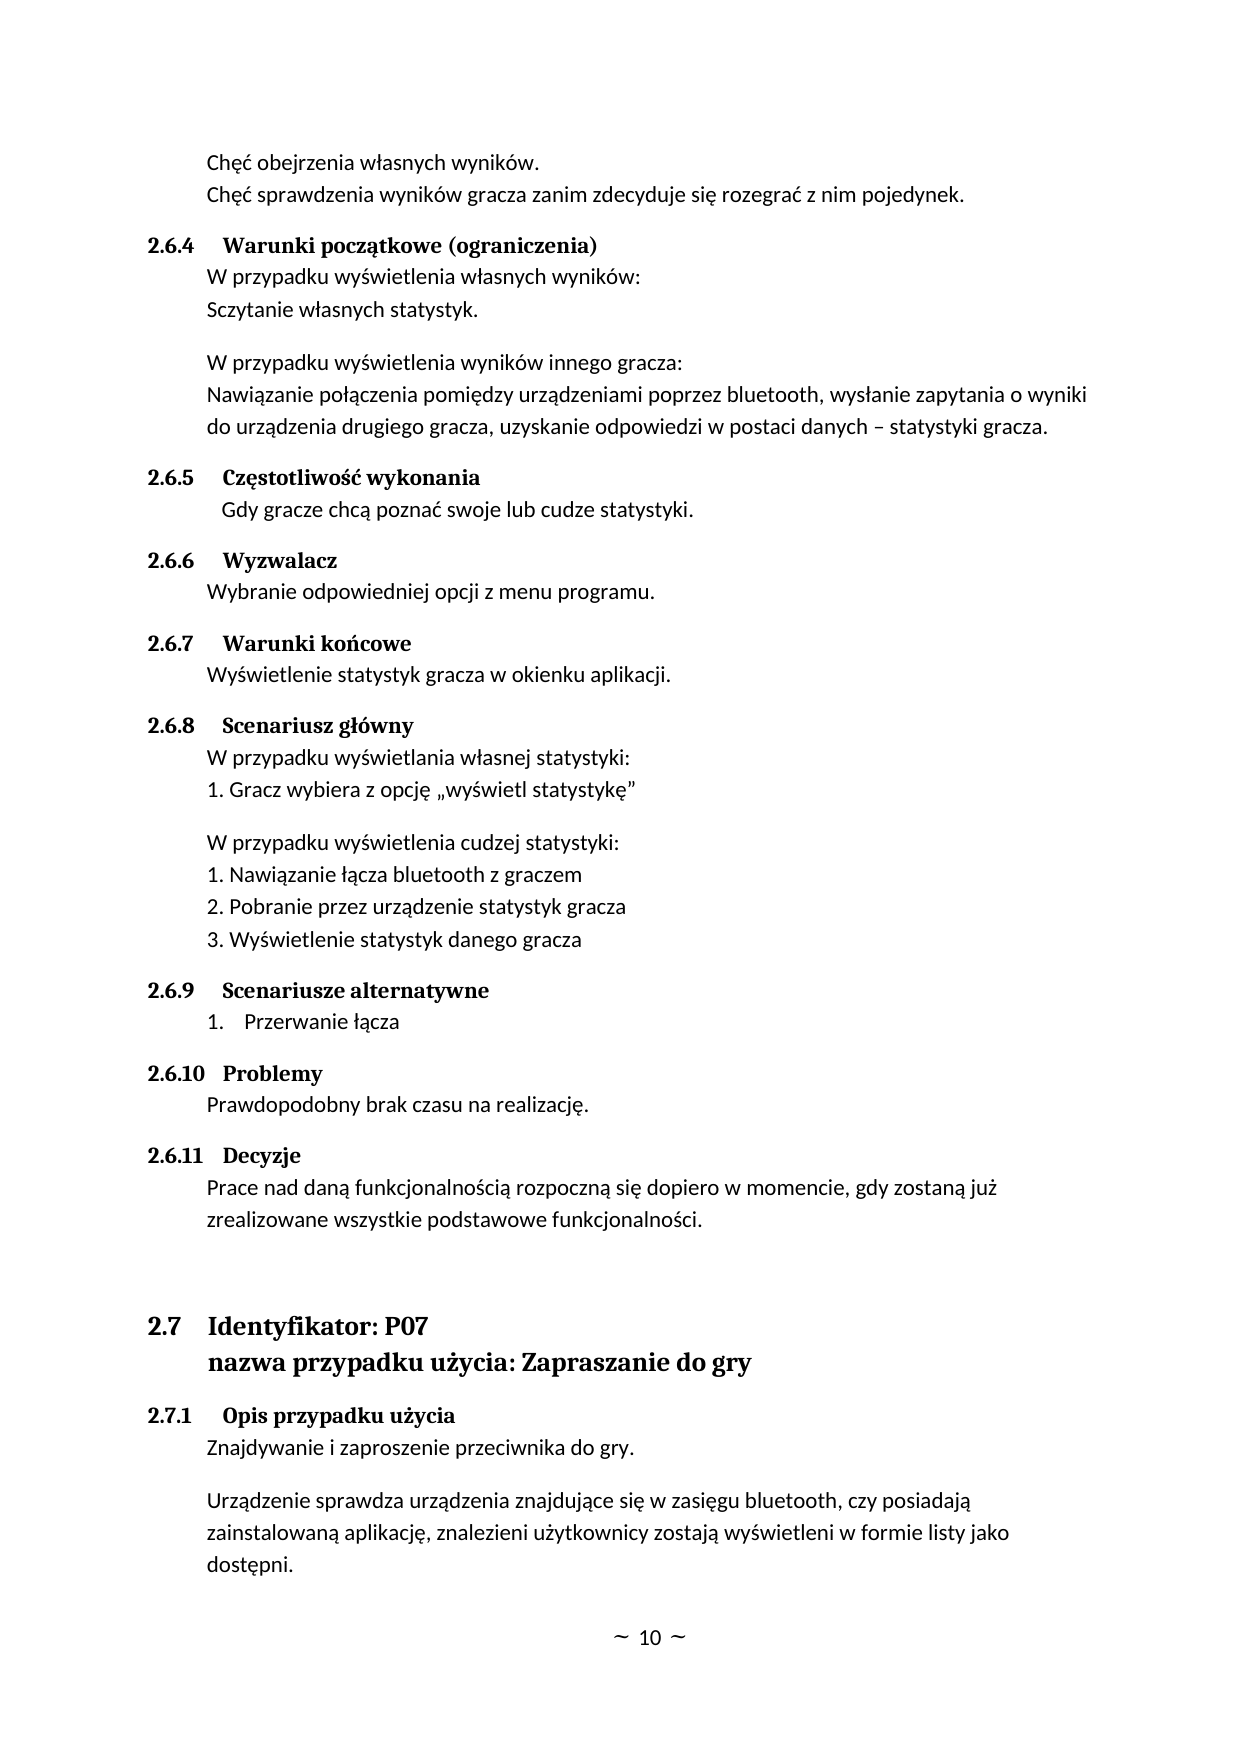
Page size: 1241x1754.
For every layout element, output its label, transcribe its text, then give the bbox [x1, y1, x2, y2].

text Wybranie odpowiedniej opcji z menu programu. [207, 577, 1093, 606]
text Znajdywanie i zaproszenie przeciwnika do gry. [207, 1433, 1093, 1461]
subtitle Warunki początkowe (ograniczenia) [148, 233, 1093, 259]
list Przerwanie łącza [207, 1007, 1093, 1035]
text Gdy gracze chcą poznać swoje lub cudze statystyki. [221, 495, 1093, 523]
text W przypadku wyświetlania własnej statystyki: 1. Gracz wybiera z opcję „wyświetl statystykę” [207, 743, 1093, 803]
subtitle Warunki końcowe [148, 631, 1093, 657]
subtitle Problemy [148, 1060, 1093, 1087]
subtitle Scenariusz główny [148, 713, 1093, 739]
text W przypadku wyświetlenia cudzej statystyki: 1. Nawiązanie łącza bluetooth z graczem 2. Pobranie przez urządzenie statystyk gracza 3. Wyświetlenie statystyk danego gracza [207, 828, 1093, 953]
subtitle Identyfikator: P07 nazwa przypadku użycia: Zapraszanie do gry [148, 1311, 1093, 1378]
text W przypadku wyświetlenia własnych wyników: Sczytanie własnych statystyk. [207, 262, 1093, 323]
text Urządzenie sprawdza urządzenia znajdujące się w zasięgu bluetooth, czy posiadają zainstalowaną aplikację, znalezieni użytkownicy zostają wyświetleni w formie listy jako dostępni. [207, 1486, 1093, 1578]
text W przypadku wyświetlenia wyników innego gracza: Nawiązanie połączenia pomiędzy urządzeniami poprzez bluetooth, wysłanie zapytania o wyniki do urządzenia drugiego gracza, uzyskanie odpowiedzi w postaci danych – statystyki gracza. [207, 348, 1093, 440]
subtitle Decyzje [148, 1143, 1093, 1169]
subtitle Wyzwalacz [148, 548, 1093, 574]
subtitle Scenariusze alternatywne [148, 978, 1093, 1004]
subtitle Częstotliwość wykonania [148, 465, 1093, 491]
text Chęć obejrzenia własnych wyników. Chęć sprawdzenia wyników gracza zanim zdecyduje się rozegrać z nim pojedynek. [207, 148, 1093, 208]
subtitle Opis przypadku użycia [148, 1403, 1093, 1430]
text Prace nad daną funkcjonalnością rozpoczną się dopiero w momencie, gdy zostaną już zrealizowane wszystkie podstawowe funkcjonalności. [207, 1173, 1093, 1233]
text Prawdopodobny brak czasu na realizację. [207, 1090, 1093, 1118]
text Wyświetlenie statystyk gracza w okienku aplikacji. [207, 660, 1093, 688]
